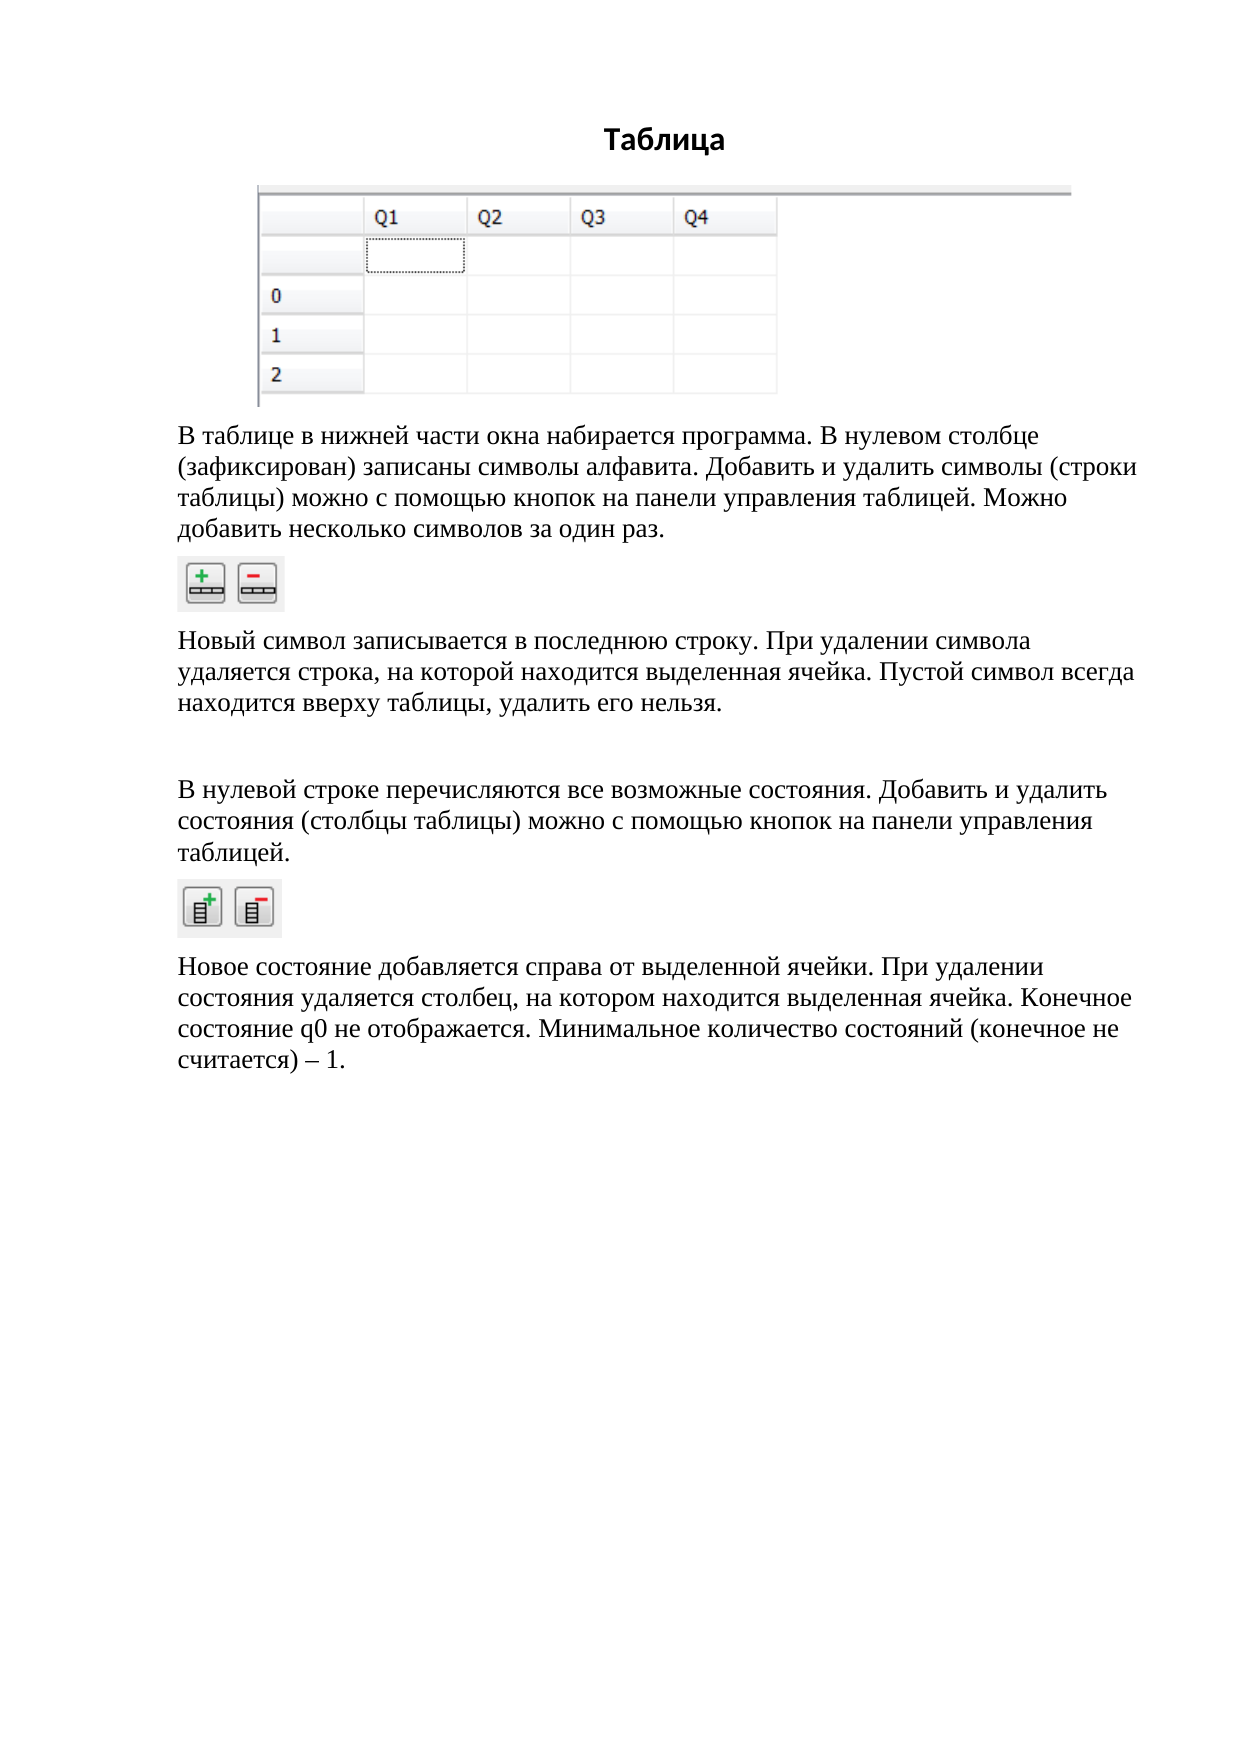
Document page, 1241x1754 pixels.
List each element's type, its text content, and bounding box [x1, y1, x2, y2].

text В таблице в нижней части окна набирается программа. В нулевом столбце (зафиксирован) записаны символы алфавита. Добавить и удалить символы (строки таблицы) можно с помощью кнопок на панели управления таблицей. Можно добавить несколько символов за один раз. [177, 419, 1152, 543]
text Новый символ записывается в последнюю строку. При удалении символа удаляется строка, на которой находится выделенная ячейка. Пустой символ всегда находится вверху таблицы, удалить его нельзя. [177, 624, 1152, 717]
text В нулевой строке перечисляются все возможные состояния. Добавить и удалить состояния (столбцы таблицы) можно с помощью кнопок на панели управления таблицей. [177, 773, 1152, 867]
picture [257, 185, 1072, 407]
picture [177, 879, 282, 938]
picture [177, 556, 285, 612]
text Новое состояние добавляется справа от выделенной ячейки. При удалении состояния удаляется столбец, на котором находится выделенная ячейка. Конечное состояние q0 не отображается. Минимальное количество состояний (конечное не считается) – 1. [177, 950, 1152, 1074]
text Таблица [177, 118, 1152, 159]
